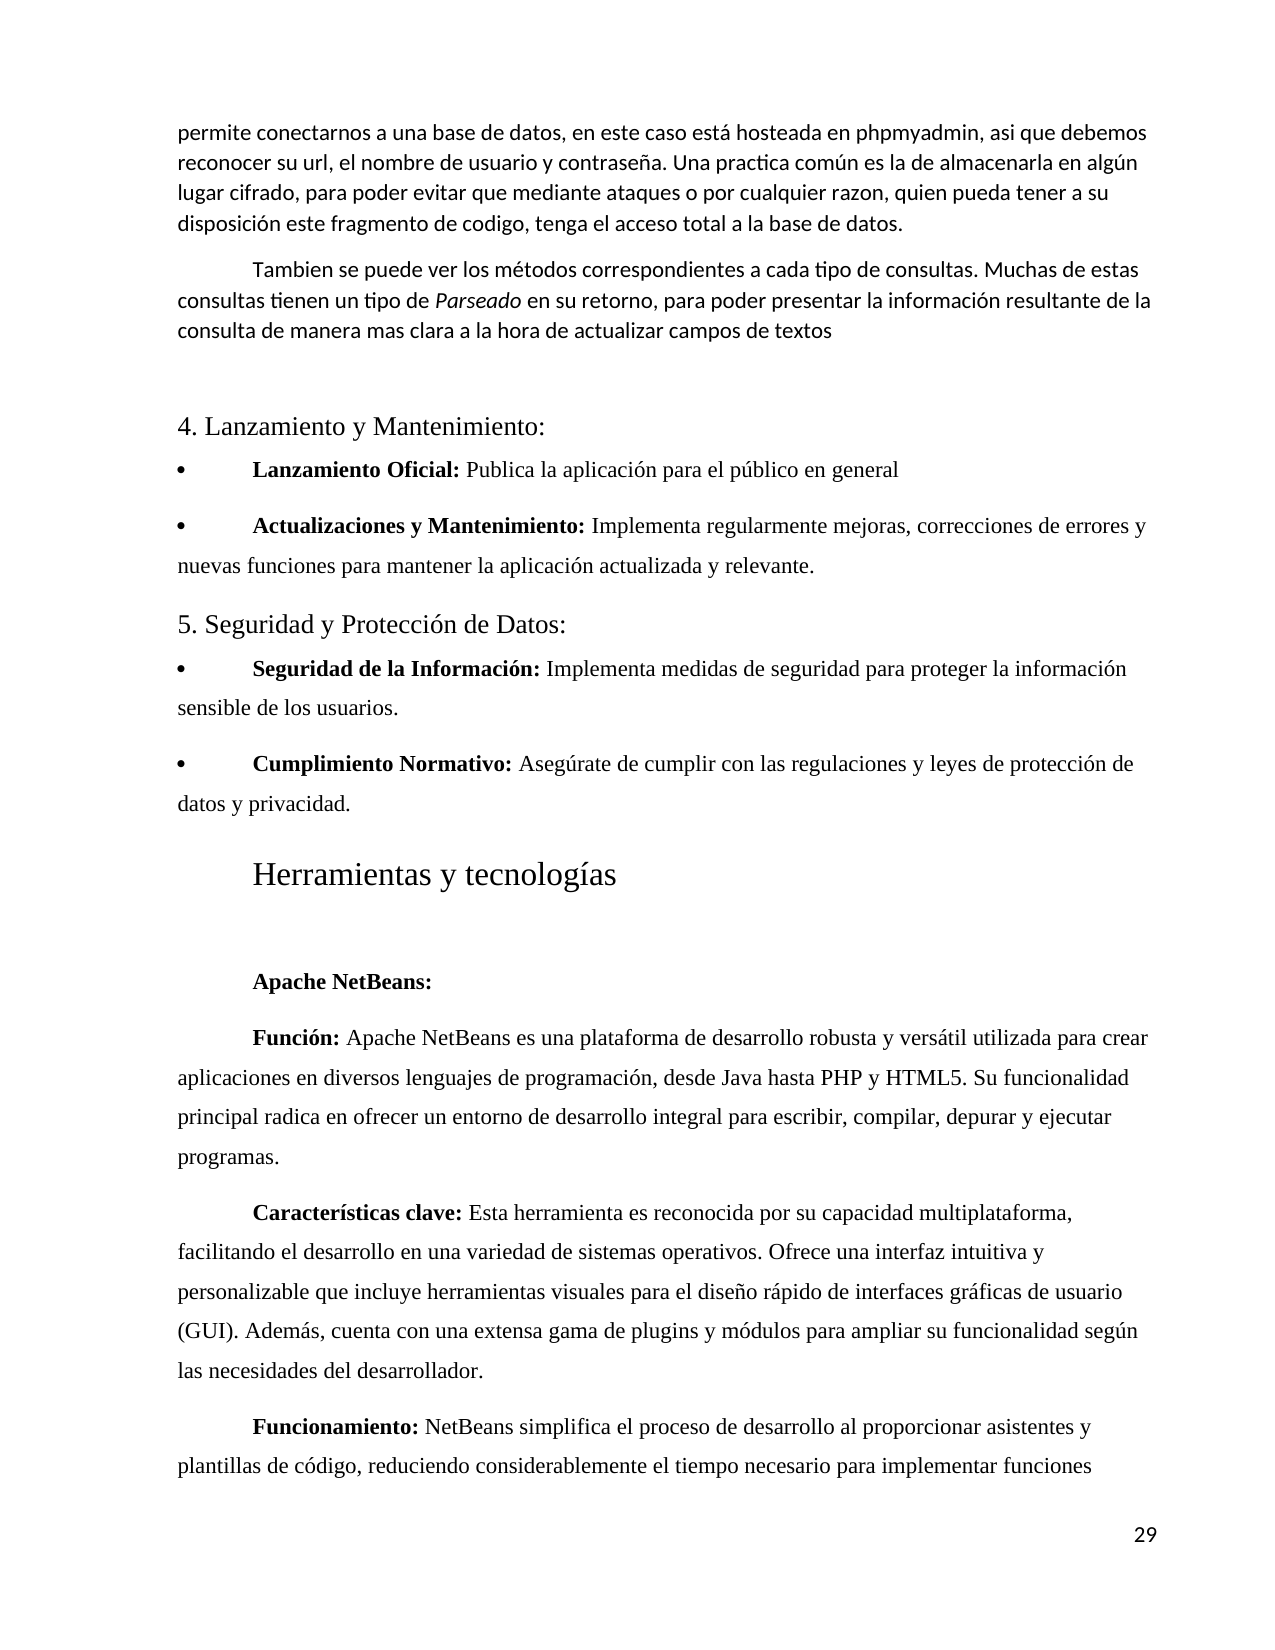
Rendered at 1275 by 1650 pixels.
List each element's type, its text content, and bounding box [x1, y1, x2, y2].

subtitle Herramientas y tecnologías [177, 854, 1157, 893]
text Función: Apache NetBeans es una plataforma de desarrollo robusta y versátil utilizada para crear aplicaciones en diversos lenguajes de programación, desde Java hasta PHP y HTML5. Su funcionalidad principal radica en ofrecer un entorno de desarrollo integral para escribir, compilar, depurar y ejecutar programas. [177, 1024, 1157, 1169]
text Tambien se puede ver los métodos correspondientes a cada tipo de consultas. Muchas de estas consultas tienen un tipo de Parseado en su retorno, para poder presentar la información resultante de la consulta de manera mas clara a la hora de actualizar campos de textos [177, 256, 1157, 344]
list Cumplimiento Normativo: Asegúrate de cumplir con las regulaciones y leyes de protección de datos y privacidad. [177, 751, 1157, 816]
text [177, 118, 1157, 237]
list Actualizaciones y Mantenimiento: Implementa regularmente mejoras, correcciones de errores y nuevas funciones para mantener la aplicación actualizada y relevante. [177, 513, 1157, 578]
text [177, 1413, 1157, 1479]
list Seguridad de la Información: Implementa medidas de seguridad para proteger la información sensible de los usuarios. [177, 655, 1157, 721]
text Apache NetBeans: [177, 968, 1157, 994]
text Características clave: Esta herramienta es reconocida por su capacidad multiplataforma, facilitando el desarrollo en una variedad de sistemas operativos. Ofrece una interfaz intuitiva y personalizable que incluye herramientas visuales para el diseño rápido de interfaces gráficas de usuario (GUI). Además, cuenta con una extensa gama de plugins y módulos para ampliar su funcionalidad según las necesidades del desarrollador. [177, 1199, 1157, 1383]
subtitle 5. Seguridad y Protección de Datos: [177, 608, 1157, 639]
subtitle 4. Lanzamiento y Mantenimiento: [177, 410, 1157, 441]
list Lanzamiento Oficial: Publica la aplicación para el público en general [177, 456, 1157, 483]
